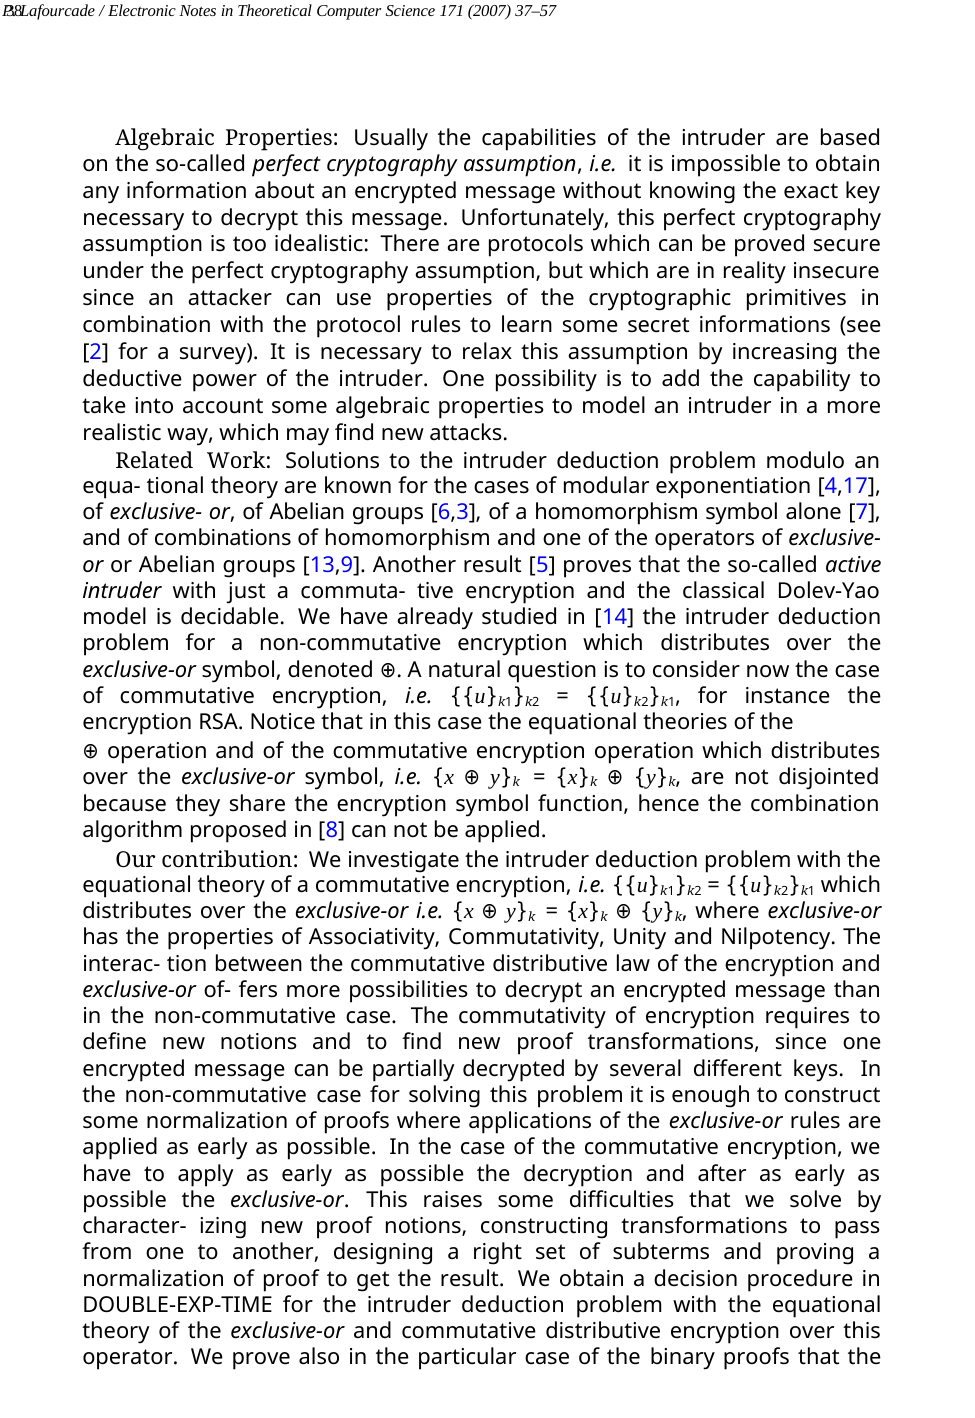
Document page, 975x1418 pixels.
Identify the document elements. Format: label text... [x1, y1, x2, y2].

text Algebraic Properties: Usually the capabilities of the intruder are based on the so-called perfect cryptography assumption, i.e. it is impossible to obtain any information about an encrypted message without knowing the exact key necessary to decrypt this message. Unfortunately, this perfect cryptography assumption is too idealistic: There are protocols which can be proved secure under the perfect cryptography assumption, but which are in reality insecure since an attacker can use properties of the cryptographic primitives in combination with the protocol rules to learn some secret informations (see [2] for a survey). It is necessary to relax this assumption by increasing the deductive power of the intruder. One possibility is to add the capability to take into account some algebraic properties to model an intruder in a more realistic way, which may find new attacks. [82, 124, 881, 446]
text ⊕ operation and of the commutative encryption operation which distributes over the exclusive-or symbol, i.e. {x ⊕ y}k = {x}k ⊕ {y}k, are not disjointed because they share the encryption symbol function, hence the combination algorithm proposed in [8] can not be applied. [82, 737, 881, 844]
text Related Work: Solutions to the intruder deduction problem modulo an equa- tional theory are known for the cases of modular exponentiation [4,17], of exclusive- or, of Abelian groups [6,3], of a homomorphism symbol alone [7], and of combinations of homomorphism and one of the operators of exclusive-or or Abelian groups [13,9]. Another result [5] proves that the so-called active intruder with just a commuta- tive encryption and the classical Dolev-Yao model is decidable. We have already studied in [14] the intruder deduction problem for a non-commutative encryption which distributes over the exclusive-or symbol, denoted ⊕. A natural question is to consider now the case of commutative encryption, i.e. {{u}k1}k2 = {{u}k2}k1, for instance the encryption RSA. Notice that in this case the equational theories of the [82, 447, 881, 736]
